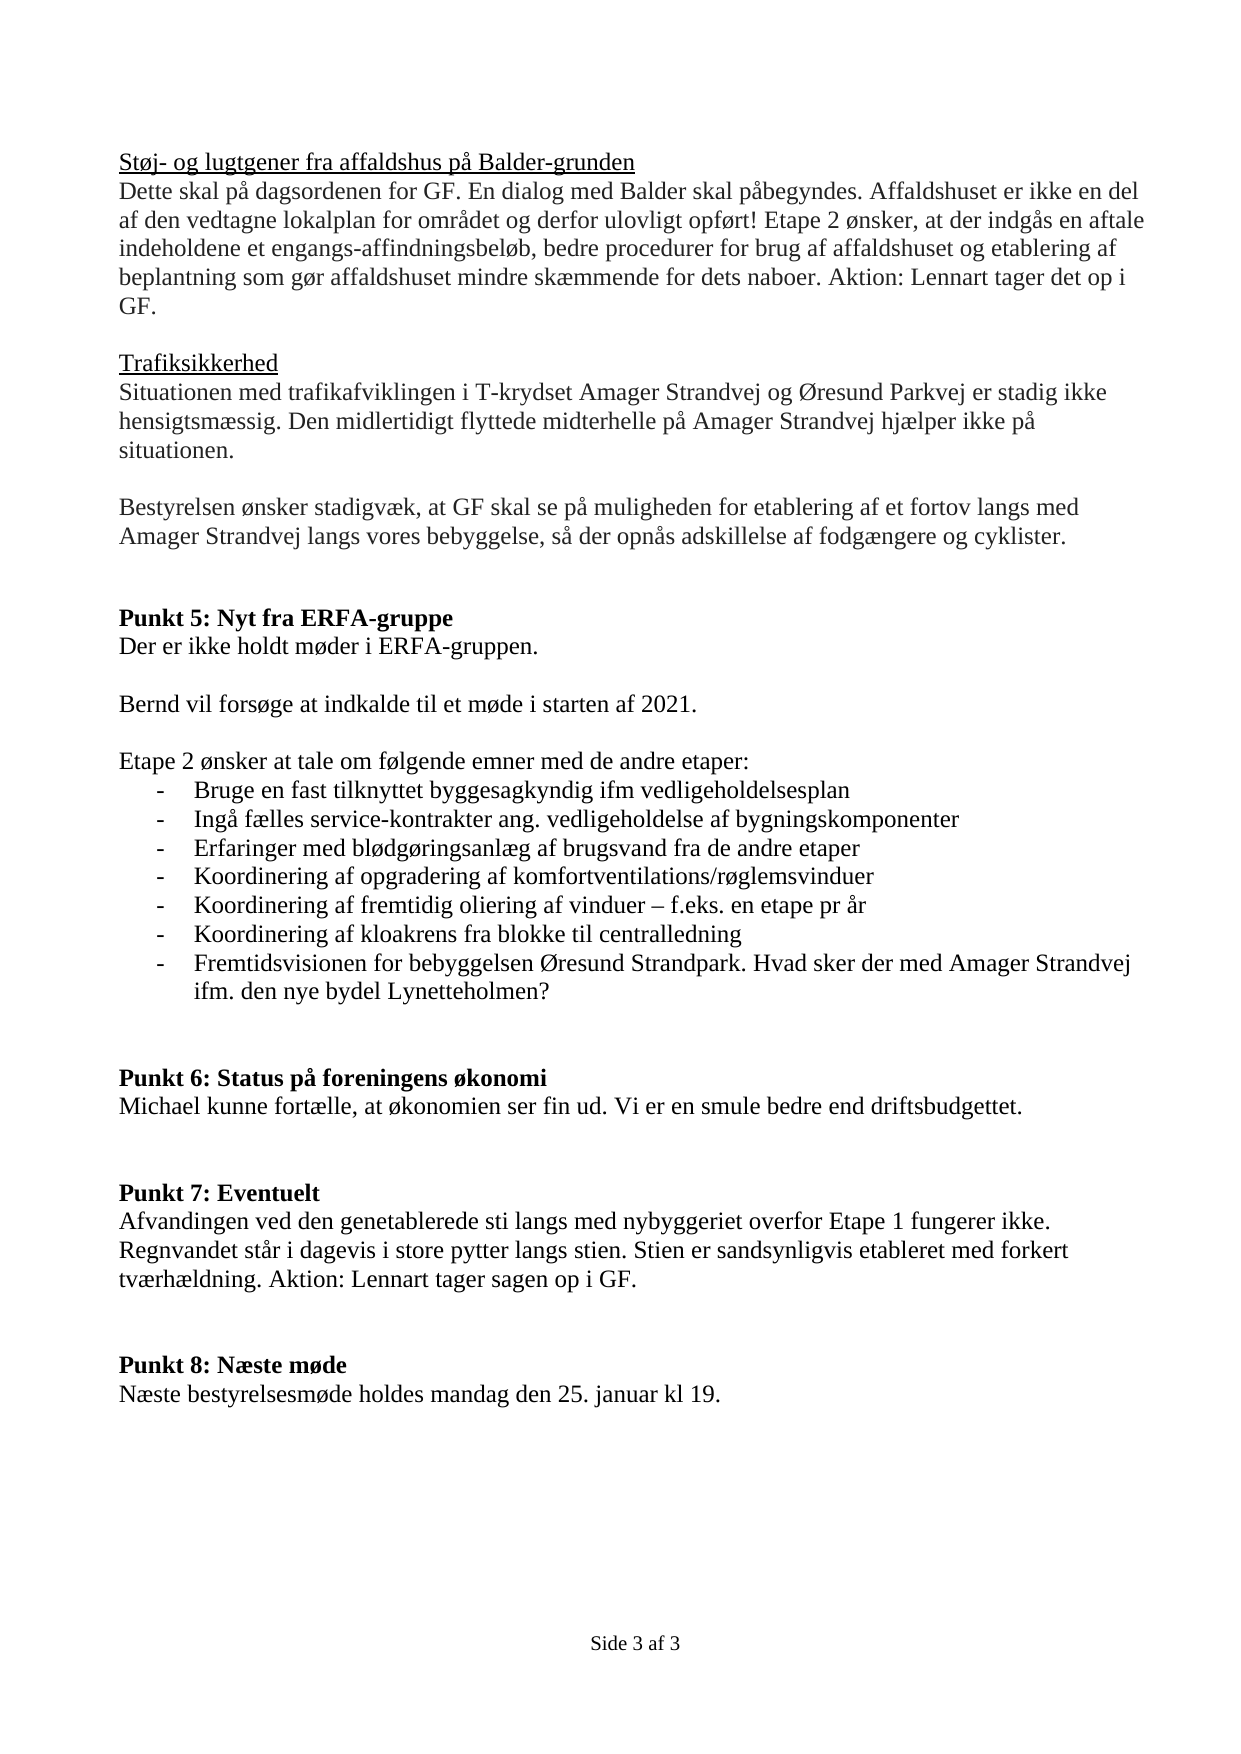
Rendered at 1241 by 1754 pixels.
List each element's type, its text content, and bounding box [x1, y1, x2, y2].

text Næste bestyrelsesmøde holdes mandag den 25. januar kl 19. [118, 1379, 1152, 1408]
text Punkt 8: Næste møde [118, 1350, 1152, 1379]
list Koordinering af fremtidig oliering af vinduer – f.eks. en etape pr år [156, 890, 1152, 919]
text Etape 2 ønsker at tale om følgende emner med de andre etaper: [118, 746, 1152, 775]
text Der er ikke holdt møder i ERFA-gruppen. [118, 631, 1152, 660]
text Punkt 5: Nyt fra ERFA-gruppe [118, 603, 1152, 631]
list Fremtidsvisionen for bebyggelsen Øresund Strandpark. Hvad sker der med Amager Strandvej ifm. den nye bydel Lynetteholmen? [156, 948, 1152, 1005]
text Bestyrelsen ønsker stadigvæk, at GF skal se på muligheden for etablering af et fortov langs med Amager Strandvej langs vores bebyggelse, så der opnås adskillelse af fodgængere og cyklister. [118, 492, 1152, 550]
text Afvandingen ved den genetablerede sti langs med nybyggeriet overfor Etape 1 fungerer ikke. Regnvandet står i dagevis i store pytter langs stien. Stien er sandsynligvis etableret med forkert tværhældning. Aktion: Lennart tager sagen op i GF. [118, 1206, 1152, 1293]
list Koordinering af opgradering af komfortventilations/røglemsvinduer [156, 861, 1152, 890]
text Situationen med trafikafviklingen i T-krydset Amager Strandvej og Øresund Parkvej er stadig ikke hensigtsmæssig. Den midlertidigt flyttede midterhelle på Amager Strandvej hjælper ikke på situationen. [118, 377, 1152, 463]
list Erfaringer med blødgøringsanlæg af brugsvand fra de andre etaper [156, 833, 1152, 861]
list Bruge en fast tilknyttet byggesagkyndig ifm vedligeholdelsesplan [156, 775, 1152, 804]
text Punkt 7: Eventuelt [118, 1178, 1152, 1206]
list Ingå fælles service-kontrakter ang. vedligeholdelse af bygningskomponenter [156, 804, 1152, 833]
text Bernd vil forsøge at indkalde til et møde i starten af 2021. [118, 689, 1152, 718]
list Koordinering af kloakrens fra blokke til centralledning [156, 919, 1152, 948]
text Michael kunne fortælle, at økonomien ser fin ud. Vi er en smule bedre end driftsbudgettet. [118, 1091, 1152, 1120]
text Punkt 6: Status på foreningens økonomi [118, 1063, 1152, 1091]
text Trafiksikkerhed [118, 348, 1152, 377]
text Dette skal på dagsordenen for GF. En dialog med Balder skal påbegyndes. Affaldshuset er ikke en del af den vedtagne lokalplan for området og derfor ulovligt opført! Etape 2 ønsker, at der indgås en aftale indeholdene et engangs-affindningsbeløb, bedre procedurer for brug af affaldshuset og etablering af beplantning som gør affaldshuset mindre skæmmende for dets naboer. Aktion: Lennart tager det op i GF. [118, 176, 1152, 320]
text Støj- og lugtgener fra affaldshus på Balder-grunden [118, 147, 1152, 176]
